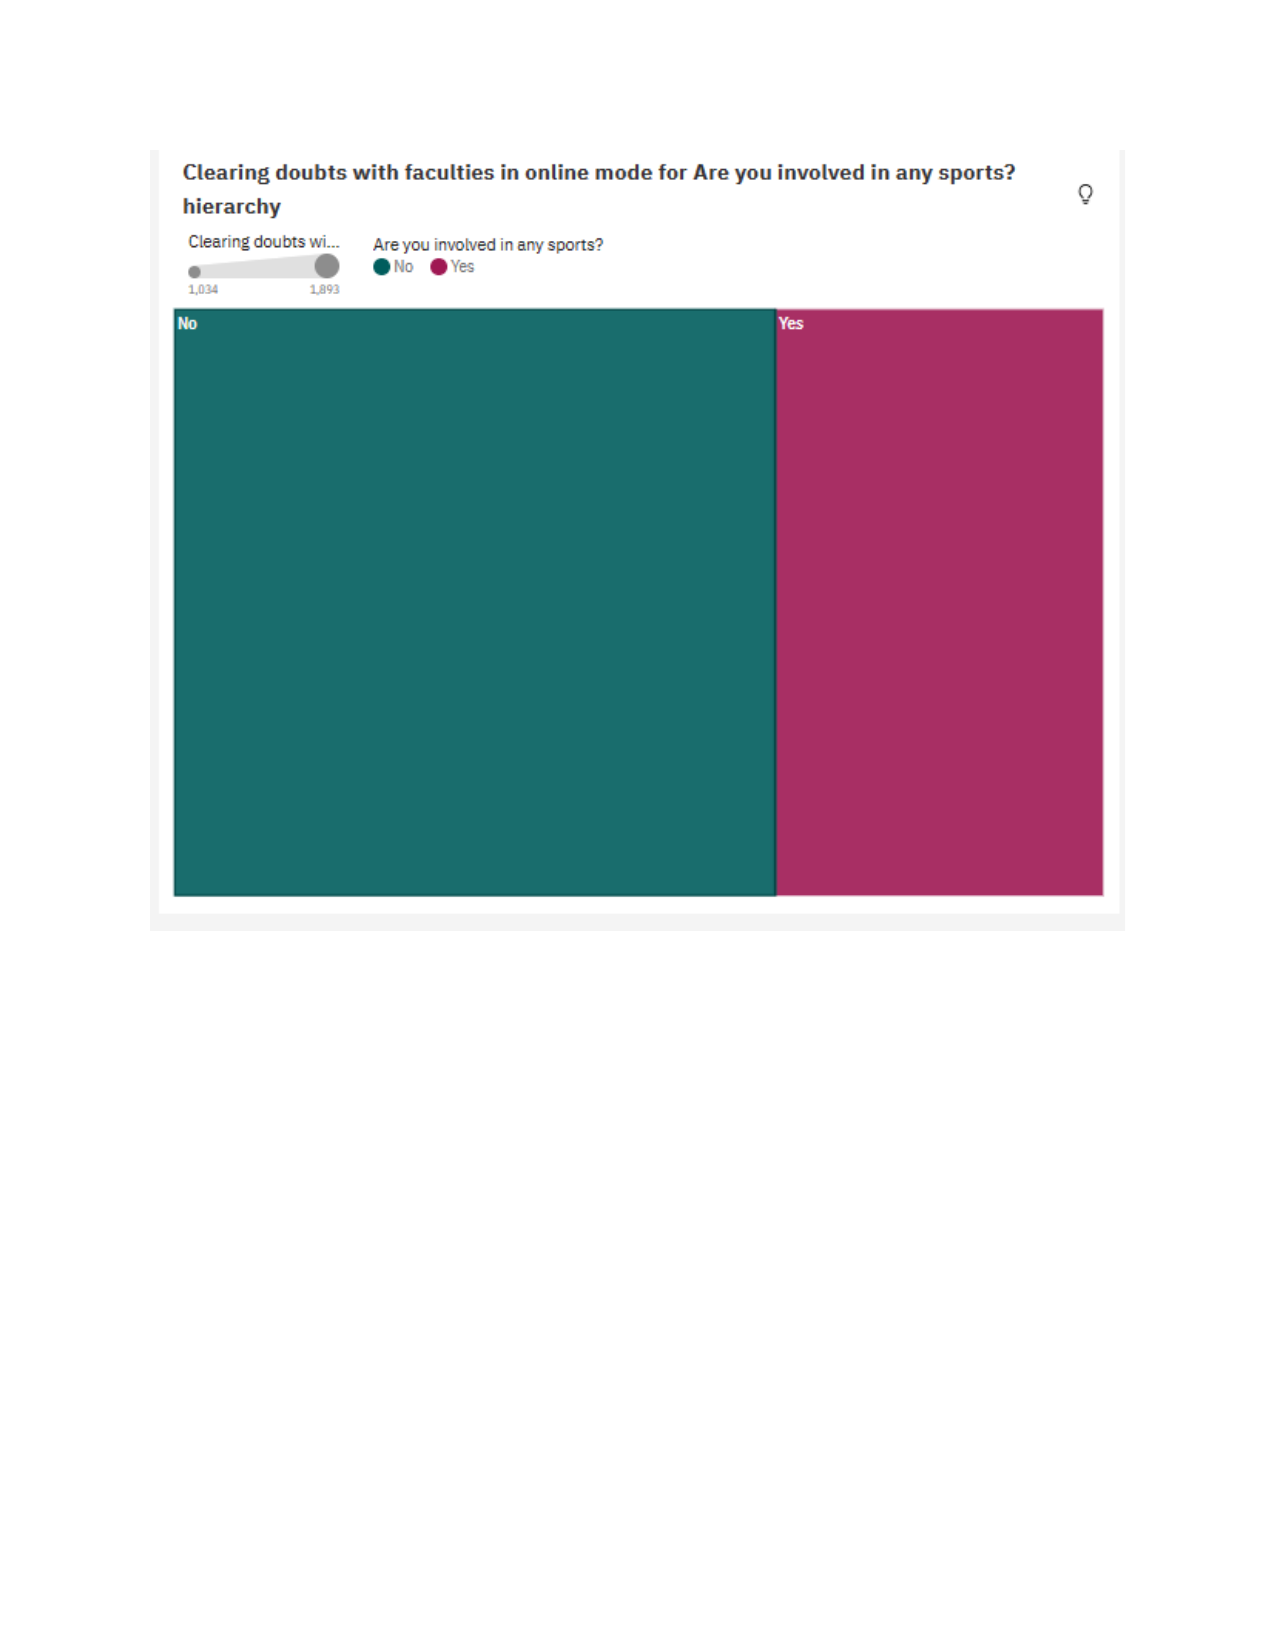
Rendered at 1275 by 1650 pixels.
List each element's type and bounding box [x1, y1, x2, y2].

picture [150, 150, 1125, 931]
